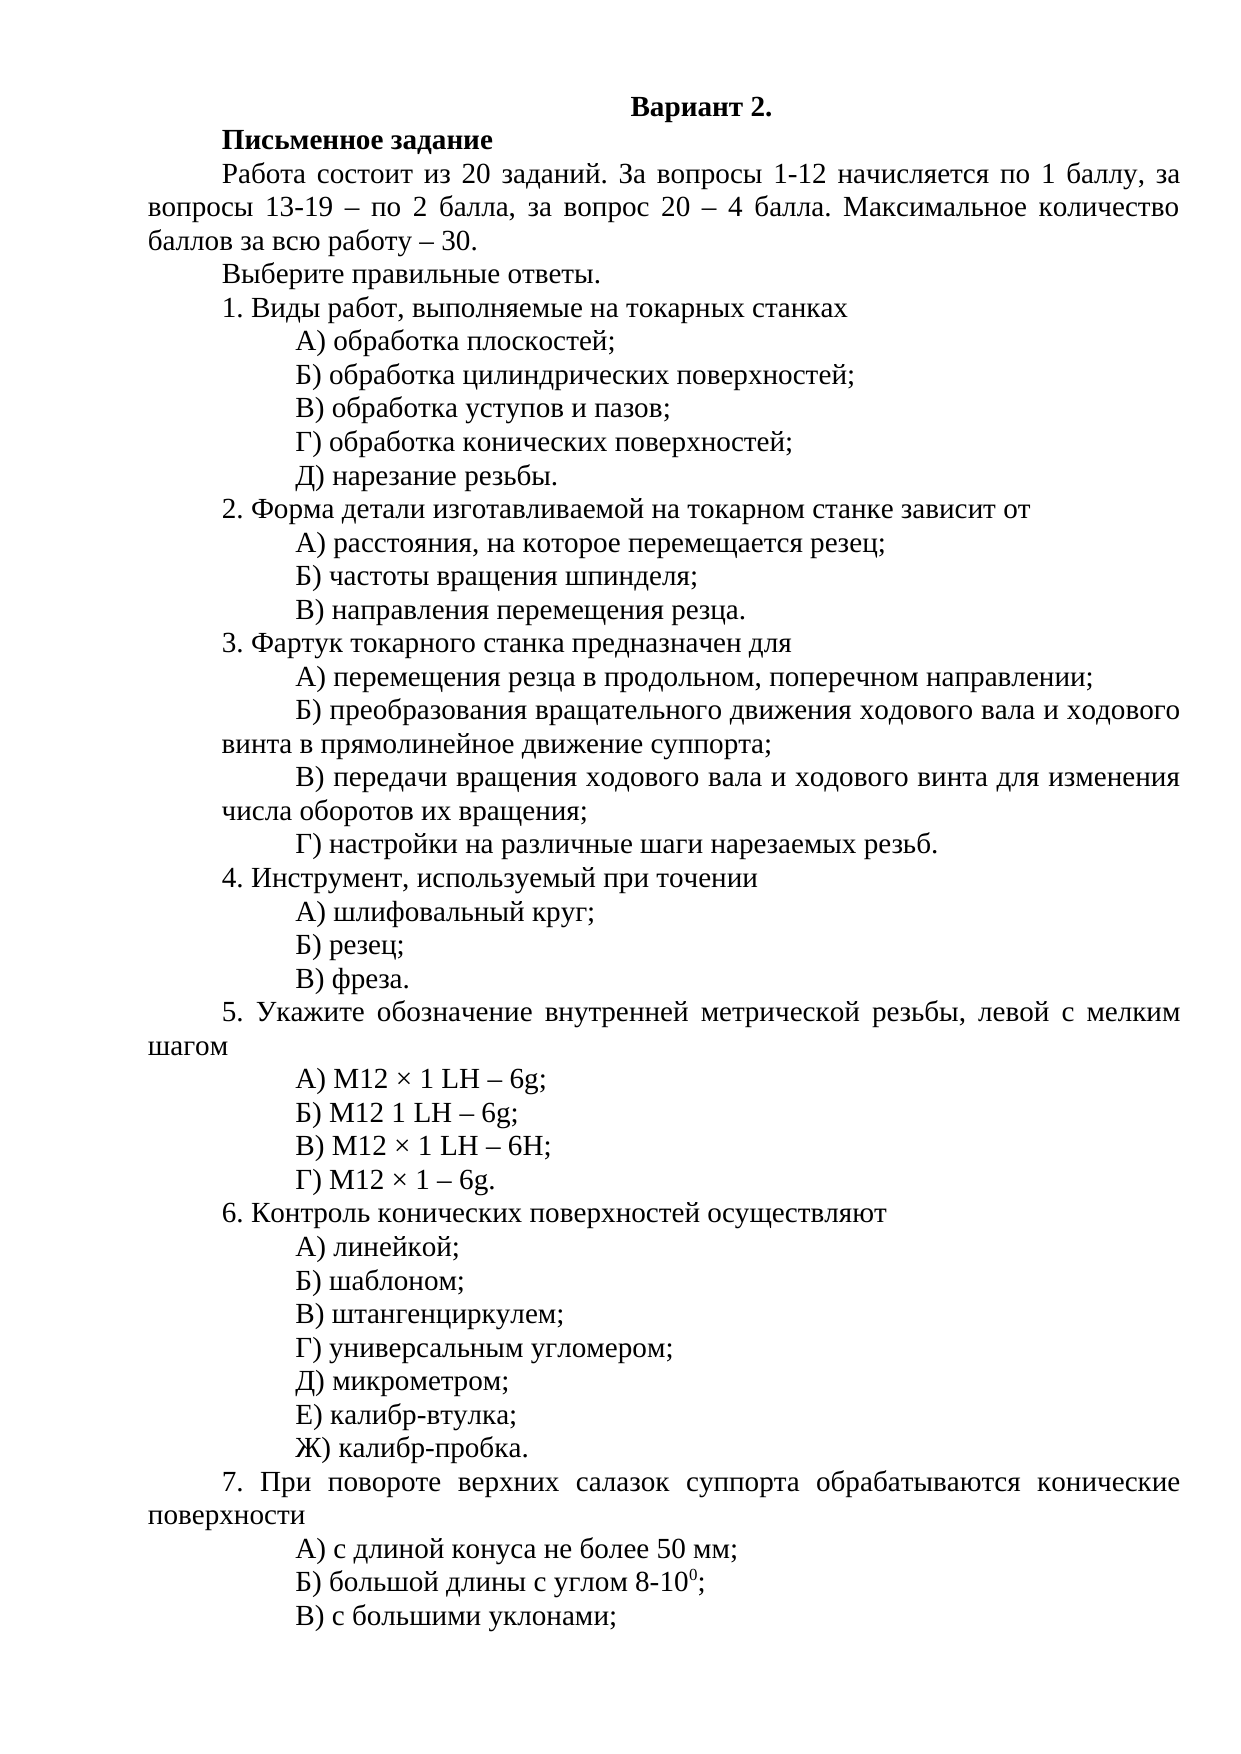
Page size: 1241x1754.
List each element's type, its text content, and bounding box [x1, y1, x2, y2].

text 4. Инструмент, используемый при точении [148, 860, 1181, 894]
text Б) М12 1 LH – 6g; [221, 1095, 1181, 1128]
text Работа состоит из 20 заданий. За вопросы 1-12 начисляется по 1 баллу, за вопросы 13-19 – по 2 балла, за вопрос 20 – 4 балла. Максимальное количество баллов за всю работу – 30. [148, 156, 1181, 256]
text 5. Укажите обозначение внутренней метрической резьбы, левой с мелким шагом [148, 994, 1181, 1061]
text 6. Контроль конических поверхностей осуществляют [148, 1196, 1181, 1229]
text Б) преобразования вращательного движения ходового вала и ходового винта в прямолинейное движение суппорта; [221, 692, 1181, 759]
text В) направления перемещения резца. [221, 592, 1181, 625]
text Ж) калибр-пробка. [221, 1430, 1181, 1464]
text А) перемещения резца в продольном, поперечном направлении; [221, 659, 1181, 692]
text Вариант 2. [148, 89, 1181, 122]
text Д) нарезание резьбы. [221, 458, 1181, 491]
text Письменное задание [148, 122, 1181, 156]
text В) передачи вращения ходового вала и ходового винта для изменения числа оборотов их вращения; [221, 759, 1181, 827]
text В) с большими уклонами; [221, 1598, 1181, 1632]
text Б) обработка цилиндрических поверхностей; [221, 357, 1181, 391]
text 7. При повороте верхних салазок суппорта обрабатываются конические поверхности [148, 1464, 1181, 1531]
text В) М12 × 1 LH – 6H; [221, 1128, 1181, 1162]
text 1. Виды работ, выполняемые на токарных станках [148, 290, 1181, 323]
text Е) калибр-втулка; [221, 1397, 1181, 1430]
text Б) частоты вращения шпинделя; [221, 558, 1181, 592]
text Г) настройки на различные шаги нарезаемых резьб. [221, 827, 1181, 860]
text Б) шаблоном; [221, 1263, 1181, 1296]
text Б) резец; [221, 927, 1181, 961]
text Б) большой длины с углом 8-100; [221, 1564, 1181, 1598]
text 2. Форма детали изготавливаемой на токарном станке зависит от [148, 491, 1181, 525]
text А) линейкой; [221, 1229, 1181, 1263]
text Д) микрометром; [221, 1363, 1181, 1397]
text А) М12 × 1 LH – 6g; [221, 1061, 1181, 1095]
text 3. Фартук токарного станка предназначен для [148, 625, 1181, 659]
text А) с длиной конуса не более 50 мм; [221, 1531, 1181, 1564]
text Г) М12 × 1 – 6g. [221, 1162, 1181, 1196]
text Г) универсальным угломером; [221, 1330, 1181, 1363]
text В) обработка уступов и пазов; [221, 391, 1181, 424]
text А) расстояния, на которое перемещается резец; [221, 525, 1181, 558]
text В) фреза. [221, 961, 1181, 994]
text В) штангенциркулем; [221, 1296, 1181, 1330]
text Г) обработка конических поверхностей; [221, 424, 1181, 458]
text Выберите правильные ответы. [148, 256, 1181, 290]
text А) обработка плоскостей; [221, 323, 1181, 357]
text А) шлифовальный круг; [221, 894, 1181, 927]
